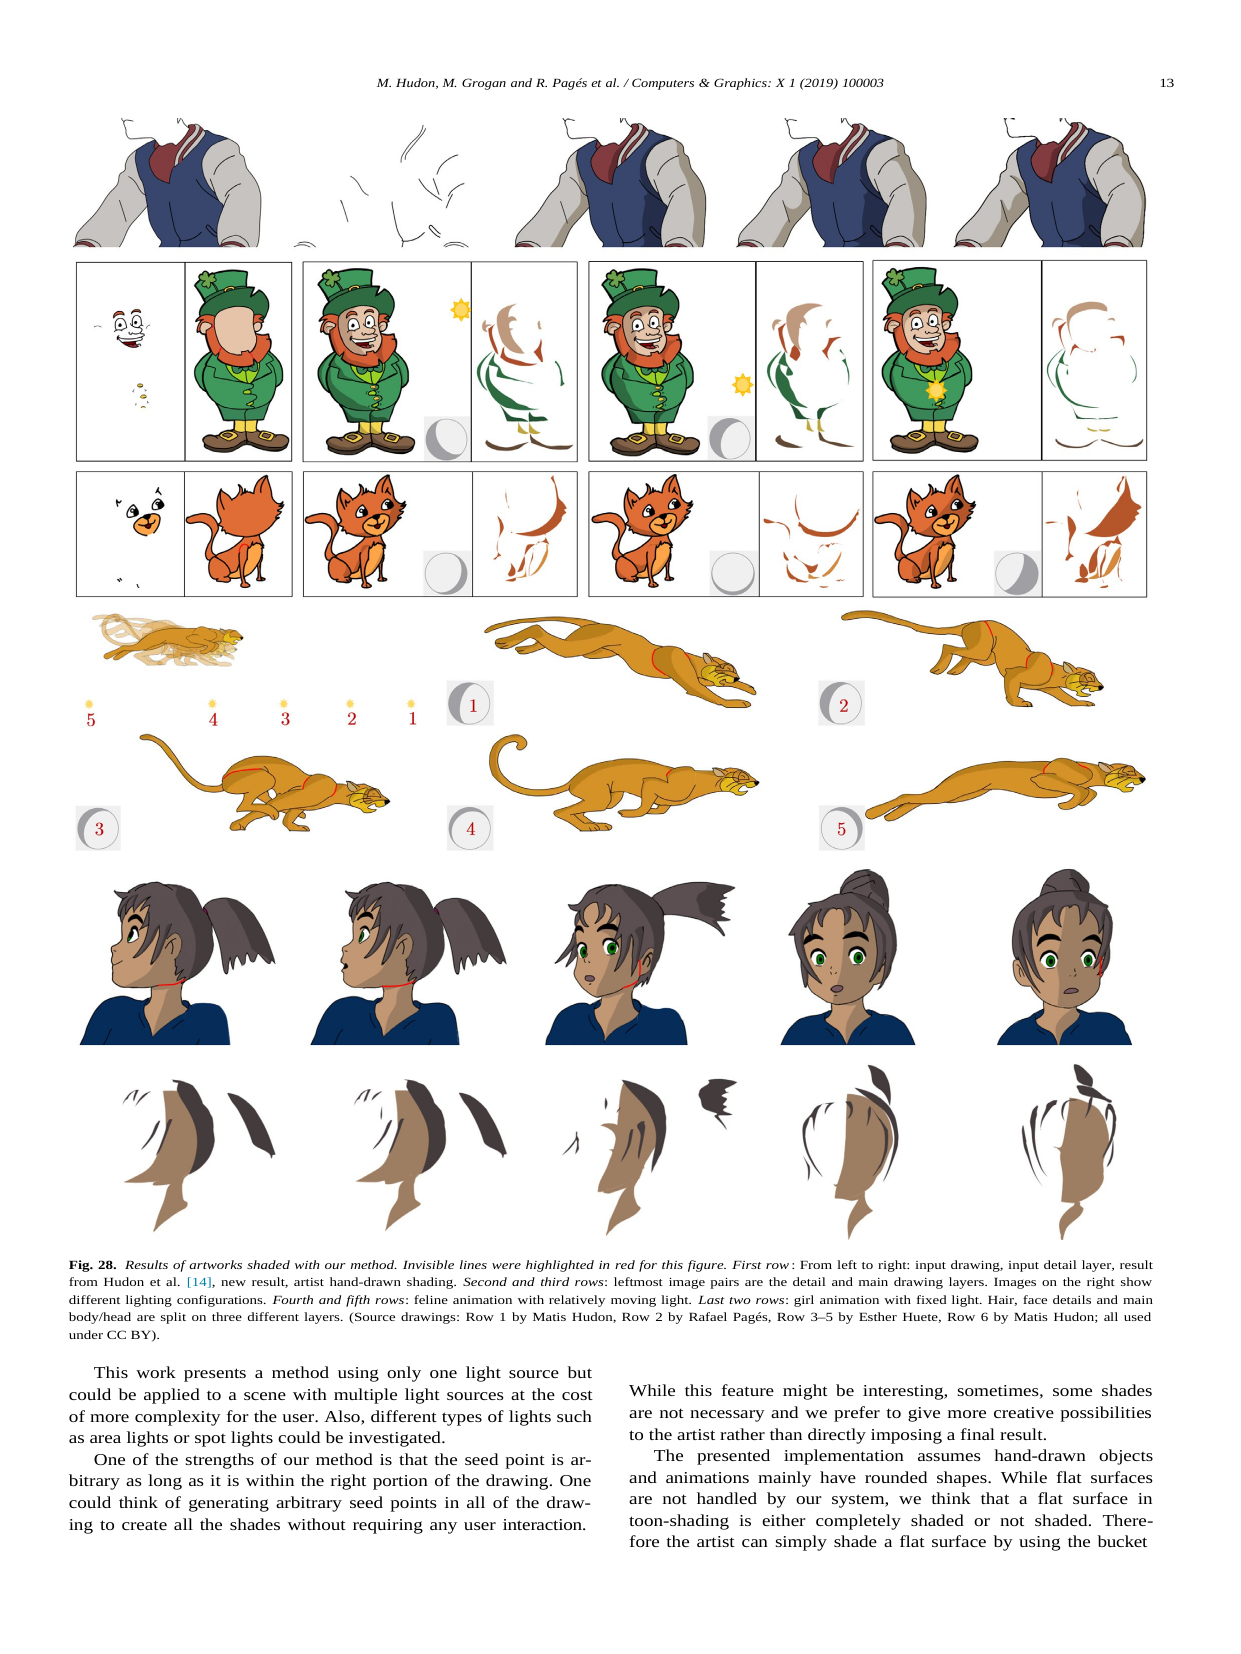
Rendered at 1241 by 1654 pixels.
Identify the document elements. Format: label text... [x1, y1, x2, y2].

picture [72, 118, 1149, 1240]
text One of the strengths of our method is that the seed point is ar- bitrary as long as it is within the right portion of the drawing. One could think of generating arbitrary seed points in all of the draw- ing to create all the shades without requiring any user interaction. [69, 1449, 593, 1533]
text This work presents a method using only one light source but could be applied to a scene with multiple light sources at the cost of more complexity for the user. Also, different types of lights such as area lights or spot lights could be investigated. [69, 1363, 593, 1447]
text Fig. 28. Results of artworks shaded with our method. Invisible lines were highlighted in red for this figure. First row: From left to right: input drawing, input detail layer, result from Hudon et al. [14], new result, artist hand-drawn shading. Second and third rows: leftmost image pairs are the detail and main drawing layers. Images on the right show different lighting configurations. Fourth and fifth rows: feline animation with relatively moving light. Last two rows: girl animation with fixed light. Hair, face details and main body/head are split on three different layers. (Source drawings: Row 1 by Matis Hudon, Row 2 by Rafael Pagés, Row 3–5 by Esther Huete, Row 6 by Matis Hudon; all used under CC BY). [69, 1257, 1154, 1342]
text While this feature might be interesting, sometimes, some shades are not necessary and we prefer to give more creative possibilities to the artist rather than directly imposing a final result. [629, 1381, 1153, 1443]
text The presented implementation assumes hand-drawn objects and animations mainly have rounded shapes. While flat surfaces are not handled by our system, we think that a flat surface in toon-shading is either completely shaded or not shaded. There- fore the artist can simply shade a flat surface by using the bucket [629, 1446, 1153, 1551]
